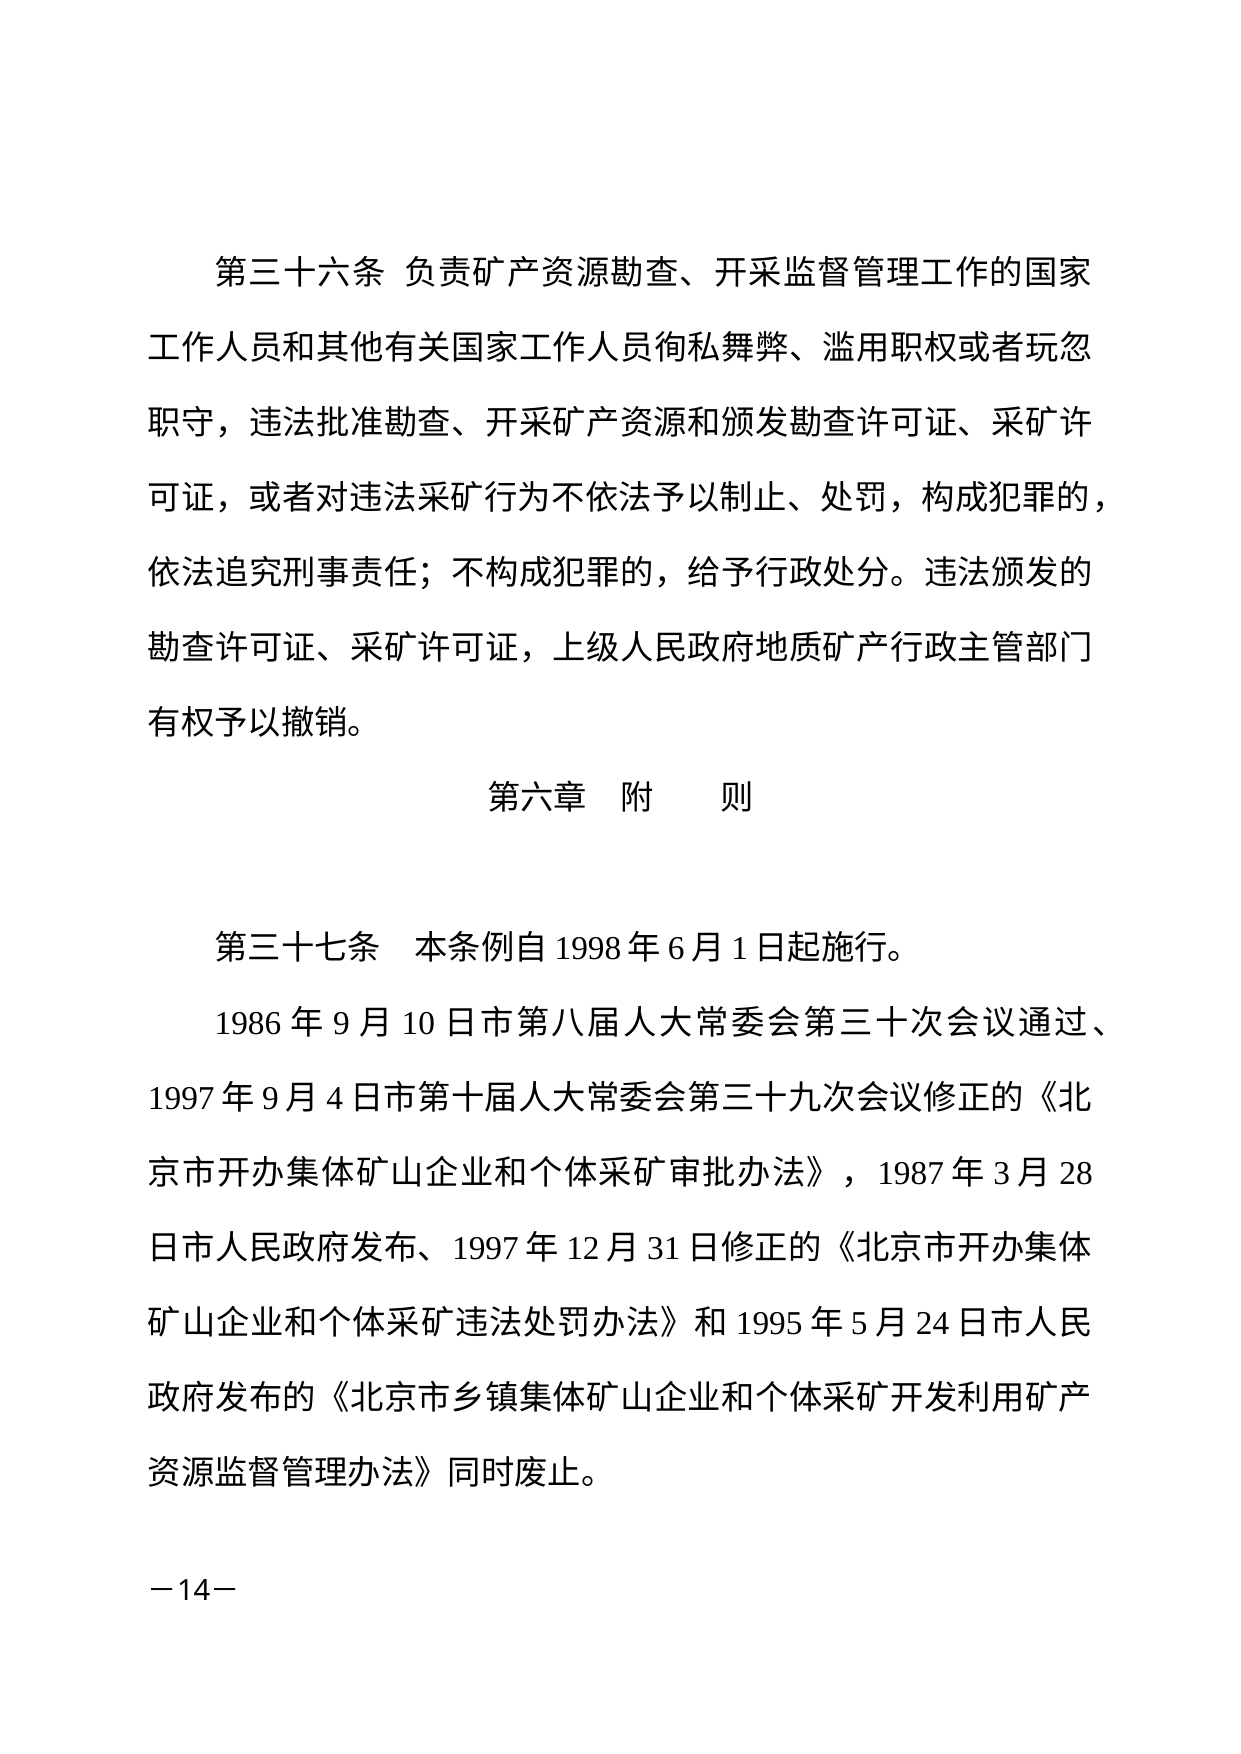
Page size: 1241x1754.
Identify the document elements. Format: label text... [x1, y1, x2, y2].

text 1986年9月10日市第八届人大常委会第三十次会议通过、1997年9月4日市第十届人大常委会第三十九次会议修正的《北京市开办集体矿山企业和个体采矿审批办法》，1987年3月28日市人民政府发布、1997年12月31日修正的《北京市开办集体矿山企业和个体采矿违法处罚办法》和1995年5月24日市人民政府发布的《北京市乡镇集体矿山企业和个体采矿开发利用矿产资源监督管理办法》同时废止。 [148, 982, 1092, 1507]
text 第三十六条 负责矿产资源勘查、开采监督管理工作的国家工作人员和其他有关国家工作人员徇私舞弊、滥用职权或者玩忽职守，违法批准勘查、开采矿产资源和颁发勘查许可证、采矿许可证，或者对违法采矿行为不依法予以制止、处罚，构成犯罪的，依法追究刑事责任；不构成犯罪的，给予行政处分。违法颁发的勘查许可证、采矿许可证，上级人民政府地质矿产行政主管部门有权予以撤销。 [148, 232, 1092, 757]
text 第六章 附 则 [148, 757, 1092, 832]
text 第三十七条 本条例自1998年6月1日起施行。 [148, 907, 1092, 982]
